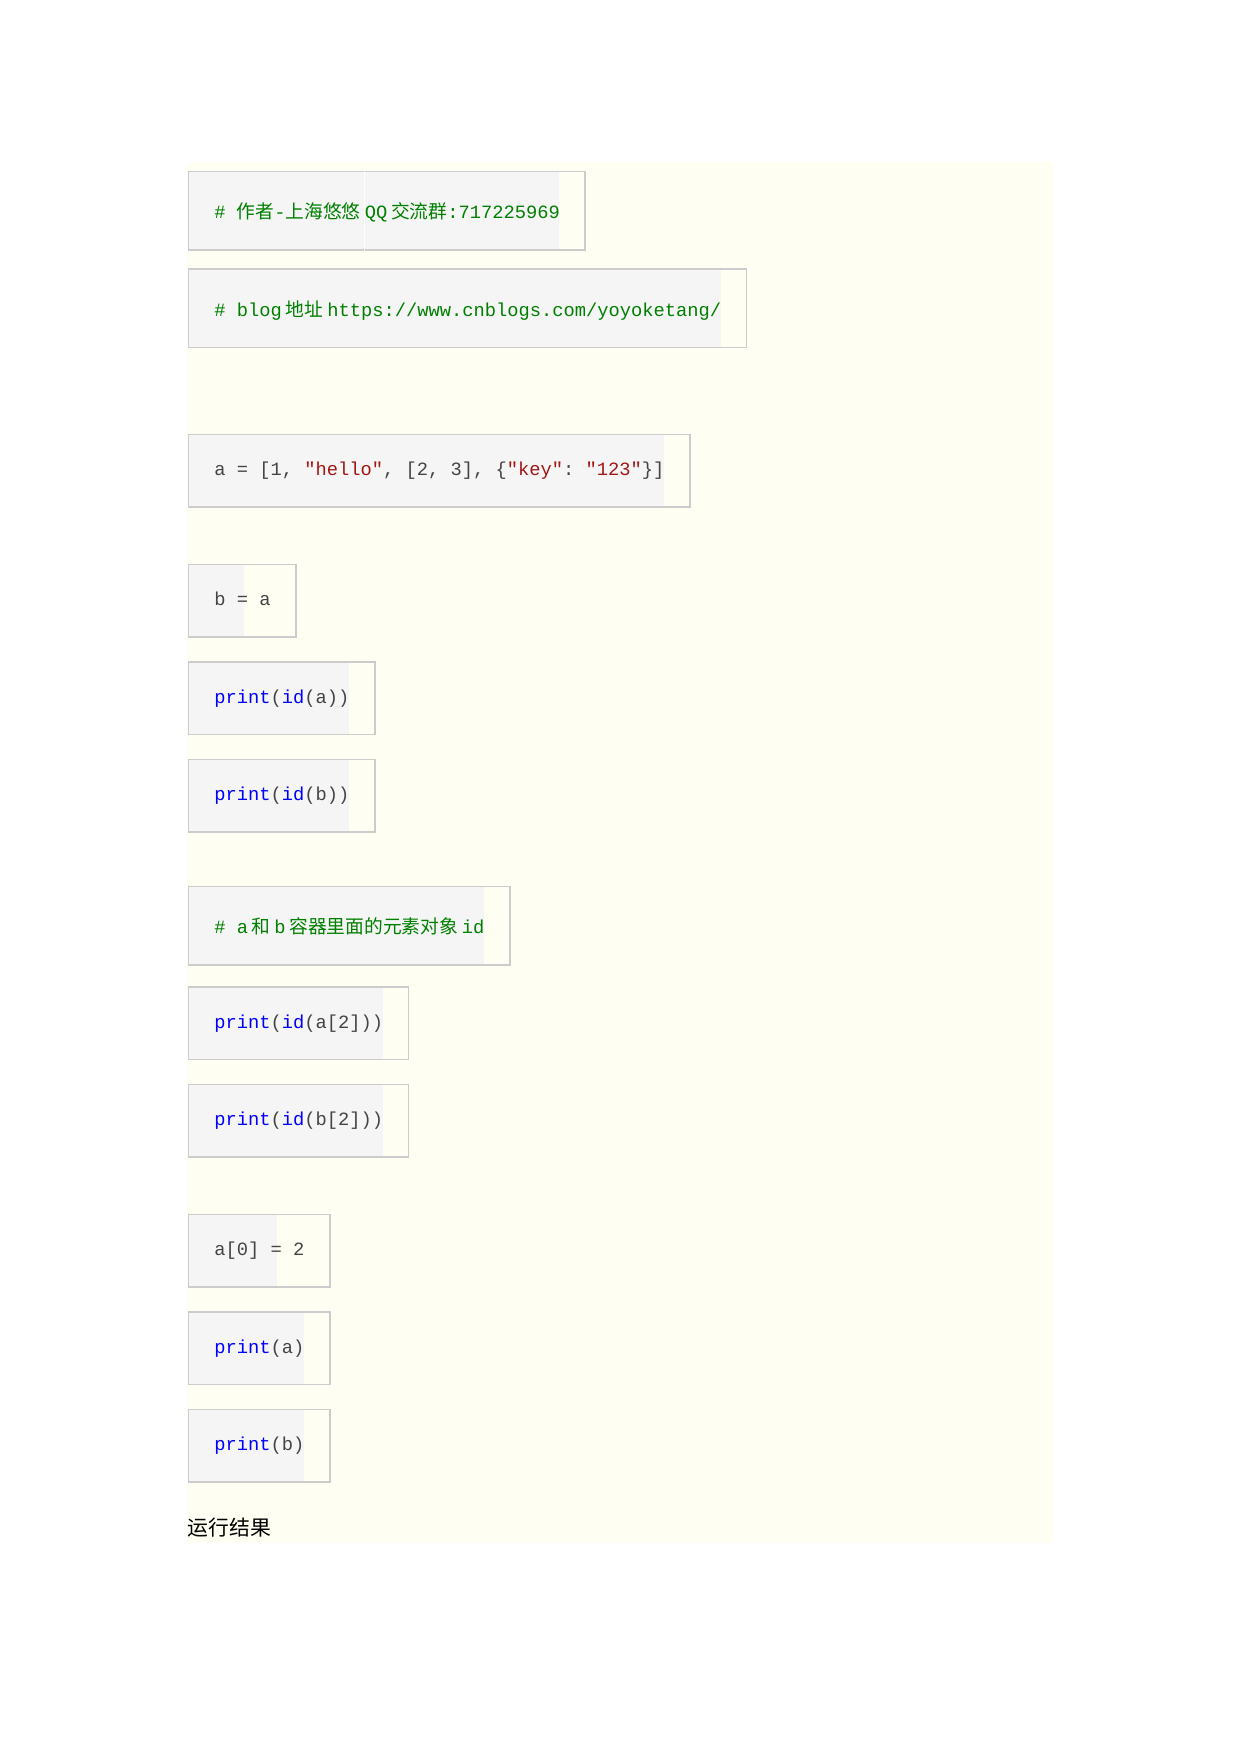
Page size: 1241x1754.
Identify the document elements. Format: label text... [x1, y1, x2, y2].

text a[0] = 2 [187, 1202, 1053, 1299]
text a = [1, "hello", [2, 3], {"key": "123"}] [187, 422, 1053, 519]
text print(id(b)) [187, 747, 1053, 844]
text # 作者-上海悠悠 QQ交流群:717225969 [187, 162, 1053, 259]
text print(b) [187, 1397, 1053, 1494]
text # a和b容器里面的元素对象id [187, 877, 1053, 974]
text print(id(a[2])) [187, 974, 1053, 1072]
text print(id(a)) [187, 649, 1053, 747]
text b = a [187, 552, 1053, 649]
text print(a) [187, 1299, 1053, 1397]
text # blog地址 https://www.cnblogs.com/yoyoketang/ [187, 259, 1053, 357]
text print(id(b[2])) [187, 1072, 1053, 1169]
text 运行结果 [187, 1510, 1053, 1543]
